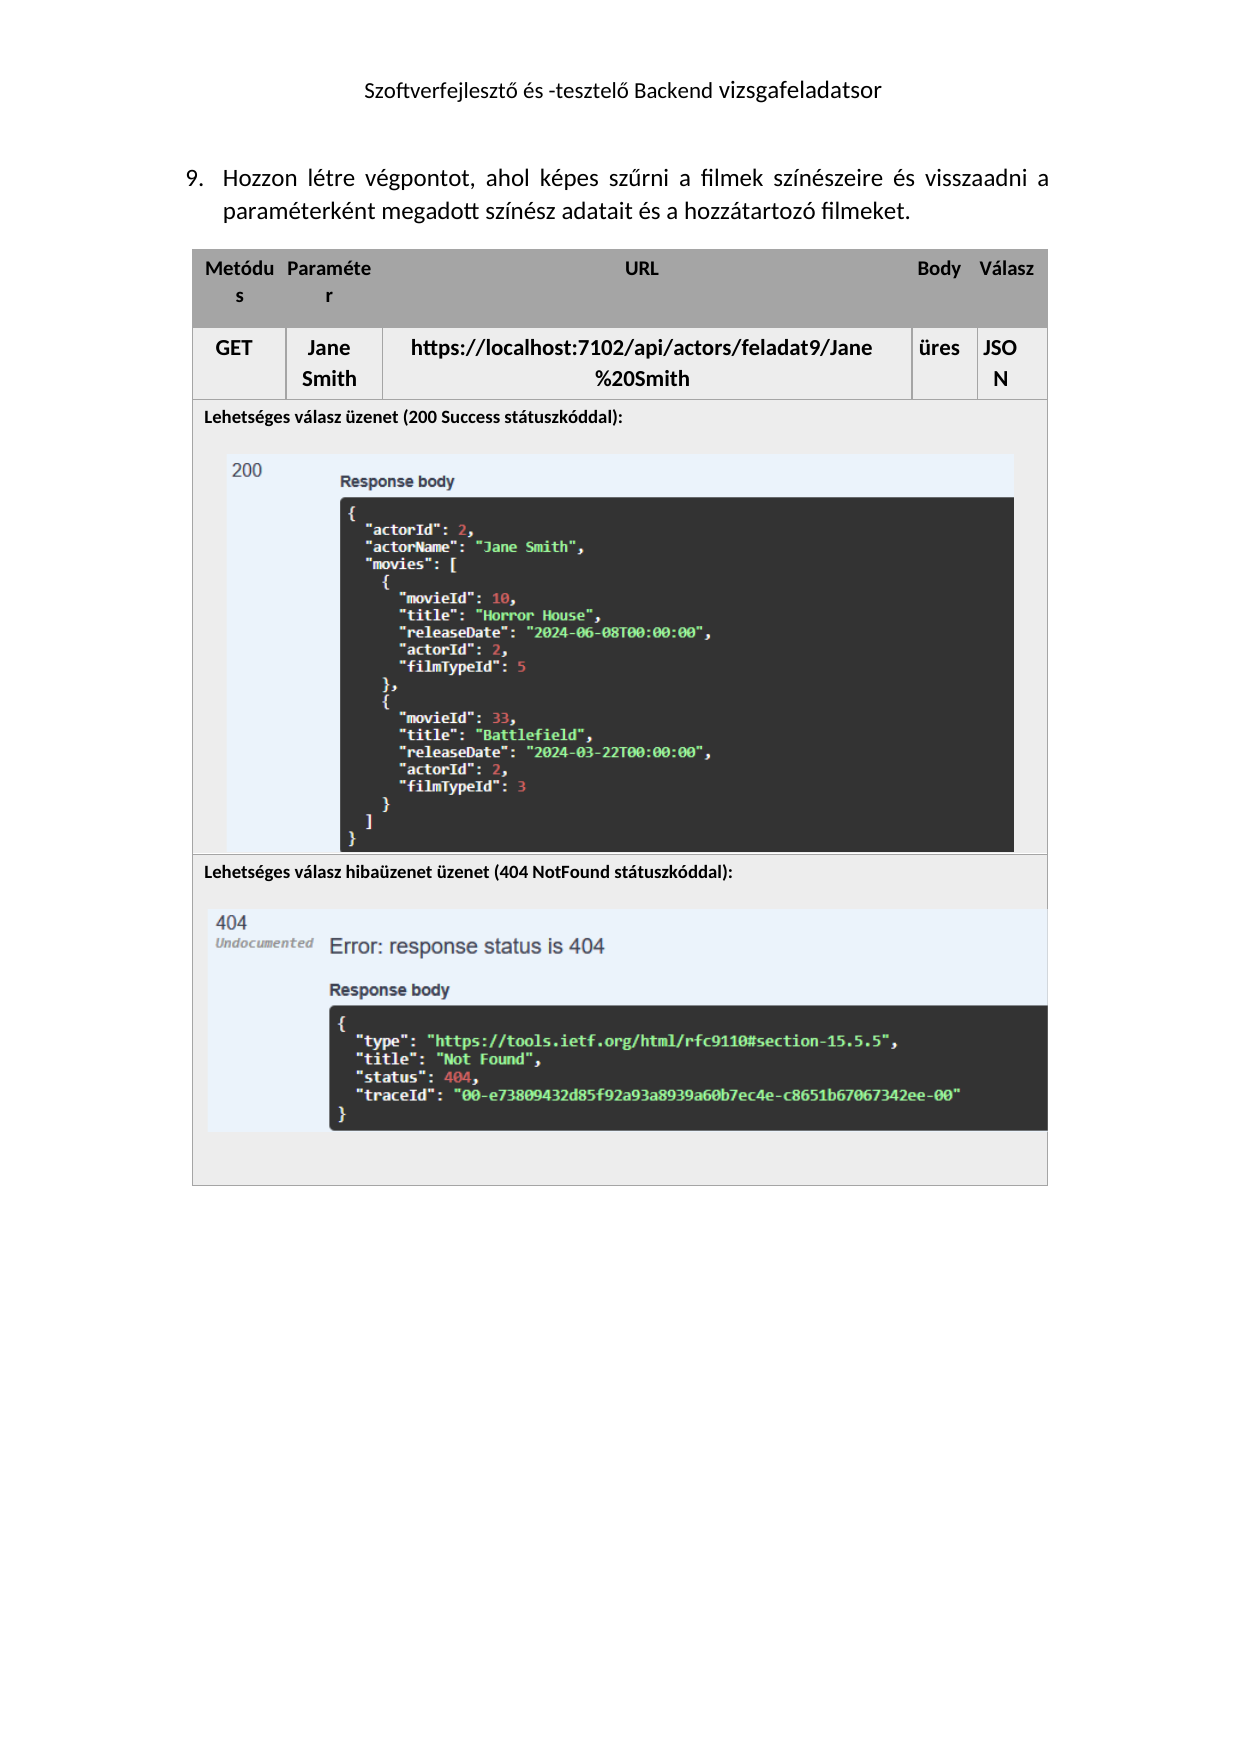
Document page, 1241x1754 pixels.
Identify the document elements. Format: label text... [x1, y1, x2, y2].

table_header Paraméter [287, 250, 382, 326]
table_cell Lehetséges válasz üzenet (200 Success státuszkóddal): [193, 400, 1047, 853]
table_cell GET [193, 328, 285, 399]
table_header Body [913, 250, 977, 326]
list Hozzon létre végpontot, ahol képes szűrni a filmek színészeire és visszaadni a paraméterként megadott színész adatait és a hozzátartozó filmeket. [185, 162, 1050, 226]
table_header URL [383, 250, 911, 326]
table_cell Jane Smith [287, 328, 382, 399]
picture [226, 454, 1014, 852]
table_cell Lehetséges válasz hibaüzenet üzenet (404 NotFound státuszkóddal): [193, 855, 1047, 1185]
table_header Válasz [978, 250, 1047, 326]
table_cell JSON [978, 328, 1047, 399]
table_cell üres [913, 328, 977, 399]
picture [207, 909, 1048, 1132]
table_cell https://localhost:7102/api/actors/feladat9/Jane%20Smith [383, 328, 911, 399]
table_header Metódus [193, 250, 285, 326]
